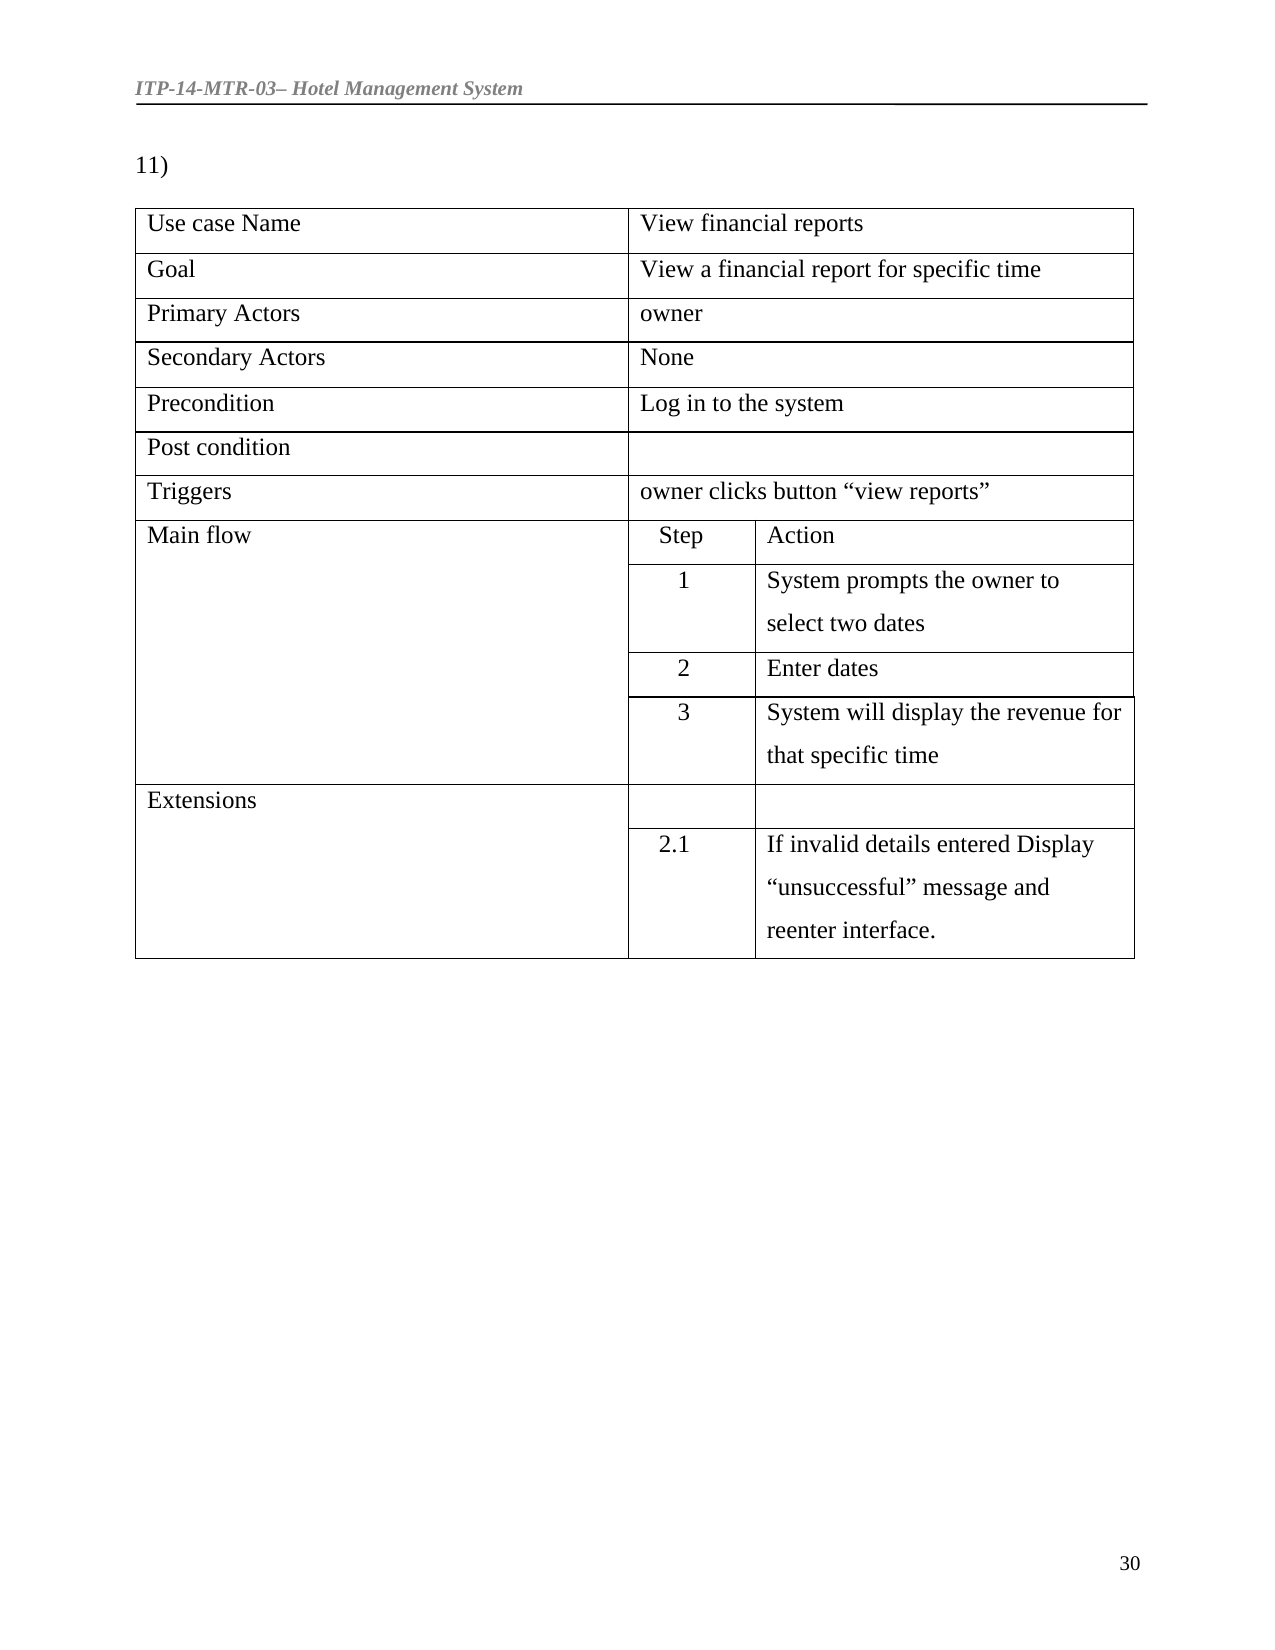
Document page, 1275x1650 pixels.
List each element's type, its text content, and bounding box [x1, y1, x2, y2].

table_cell 3 [629, 698, 755, 784]
table_cell View a financial report for specific time [629, 254, 1133, 297]
table_cell Primary Actors [136, 299, 628, 341]
table_cell Enter dates [756, 653, 1133, 696]
table_cell [629, 785, 755, 828]
table_cell [756, 785, 1134, 828]
table_cell None [629, 343, 1133, 387]
table_header View financial reports [629, 209, 1133, 253]
table_cell System prompts the owner to select two dates [756, 565, 1133, 652]
table_cell [629, 433, 1133, 475]
table_cell Action [756, 521, 1133, 564]
table_cell Step [629, 521, 755, 564]
table_cell Main flow [136, 521, 628, 784]
table_cell owner [629, 299, 1133, 341]
table_cell Triggers [136, 476, 628, 519]
table_cell 2 [629, 653, 755, 696]
table_cell Post condition [136, 433, 628, 475]
text 11) [135, 150, 1140, 179]
table_cell Log in to the system [629, 388, 1133, 431]
table_cell Extensions [136, 785, 628, 958]
table_cell Secondary Actors [136, 343, 628, 387]
table_cell If invalid details entered Display “unsuccessful” message and reenter interface. [756, 829, 1134, 958]
table_header Use case Name [136, 209, 628, 253]
table_cell 2.1 [629, 829, 755, 958]
table_cell Goal [136, 254, 628, 297]
table_cell owner clicks button “view reports” [629, 476, 1133, 519]
table_cell 1 [629, 565, 755, 652]
table_cell Precondition [136, 388, 628, 431]
table_cell System will display the revenue for that specific time [756, 698, 1134, 784]
